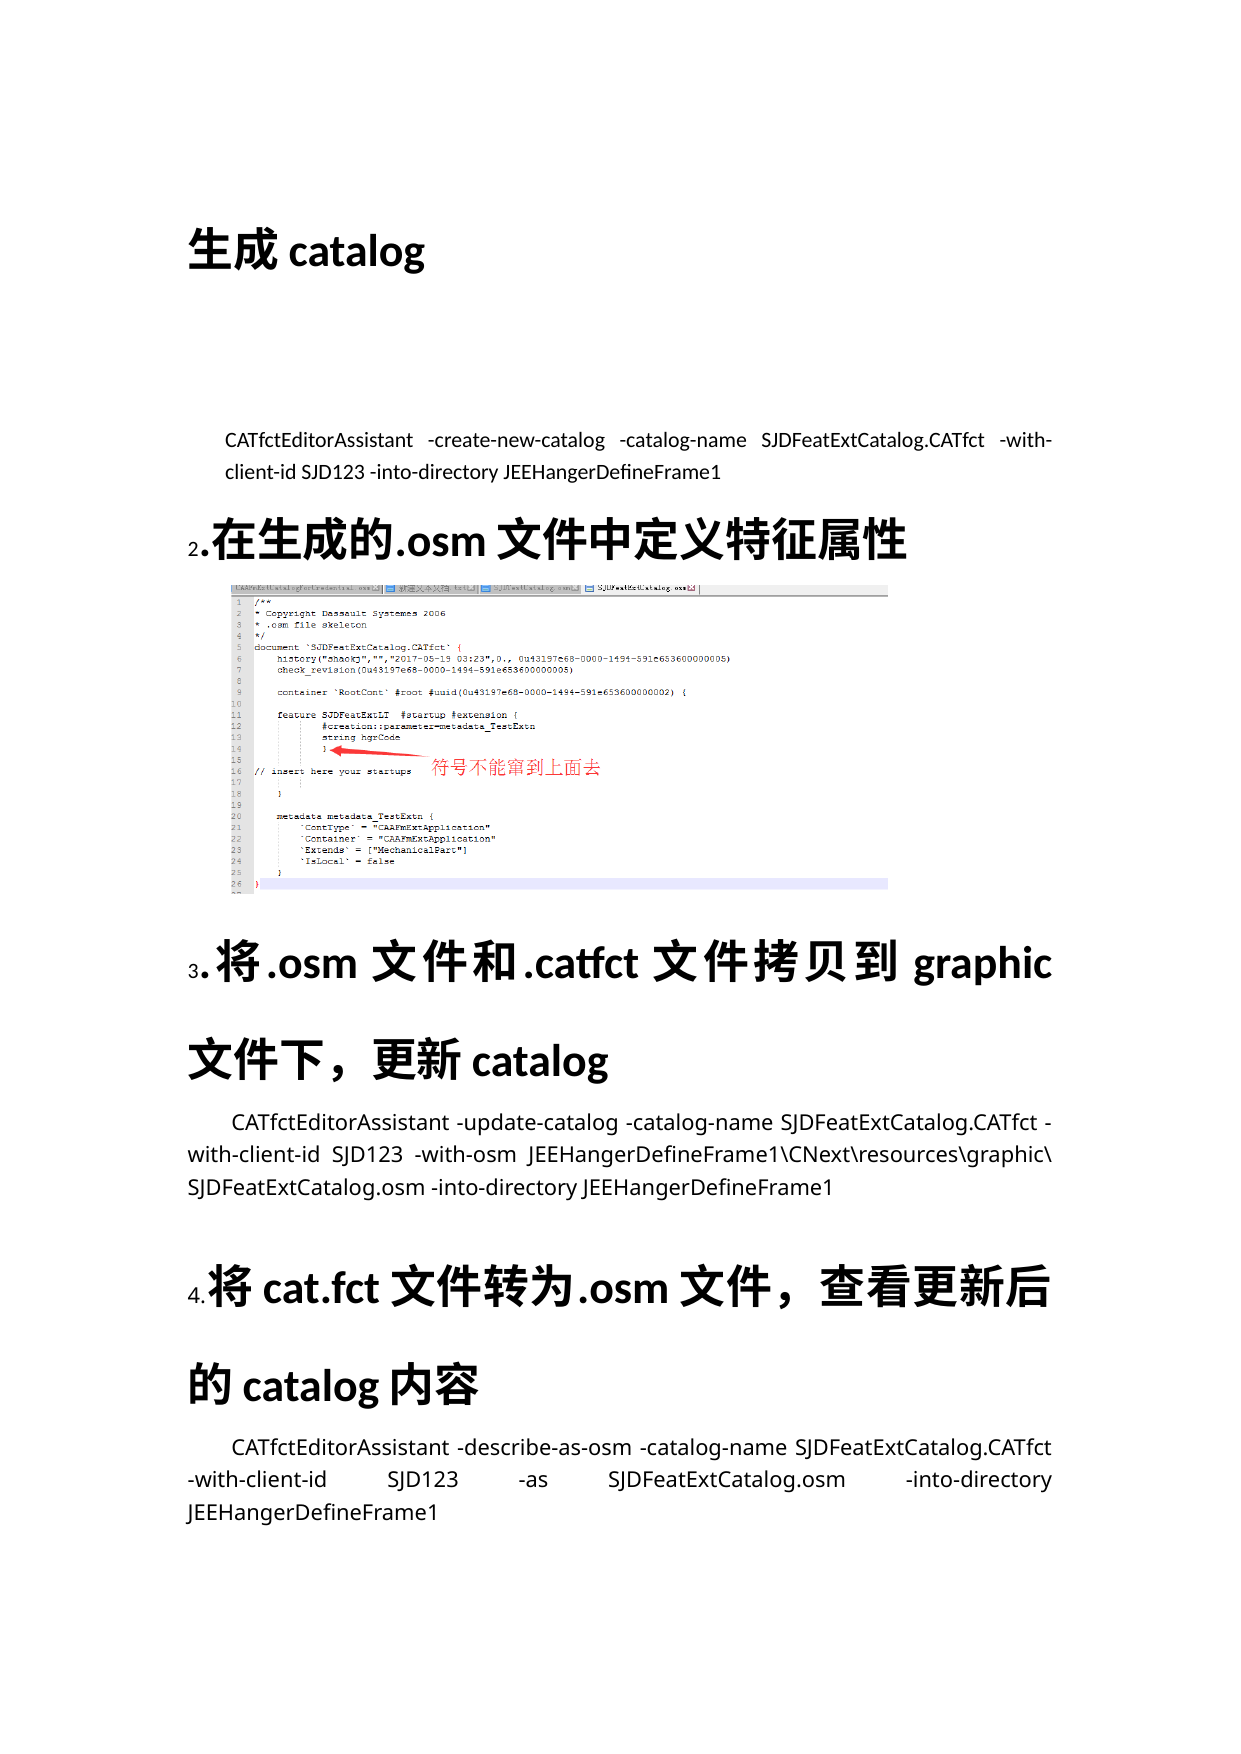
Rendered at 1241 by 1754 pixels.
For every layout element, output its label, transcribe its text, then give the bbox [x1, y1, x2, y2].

subtitle 生成catalog [187, 197, 1053, 295]
text 4.将cat.fct文件转为.osm文件，查看更新后的catalog内容 [187, 1235, 1053, 1430]
text 3.将.osm文件和.catfct文件拷贝到graphic文件下，更新catalog CATfctEditorAssistant -update-catalog -catalog-name SJDFeatExtCatalog.CATfct -with-client-id SJD123 -with-osm JEEHangerDefineFrame1\CNext\resources\graphic\SJDFeatExtCatalog.osm -into-directory JEEHangerDefineFrame1 [187, 910, 1053, 1203]
picture [231, 585, 888, 894]
text CATfctEditorAssistant -create-new-catalog -catalog-name SJDFeatExtCatalog.CATfct -with-client-id SJD123 -into-directory JEEHangerDefineFrame1 [225, 423, 1053, 488]
text CATfctEditorAssistant -describe-as-osm -catalog-name SJDFeatExtCatalog.CATfct -with-client-id SJD123 -as SJDFeatExtCatalog.osm -into-directory JEEHangerDefineFrame1 [187, 1430, 1053, 1528]
